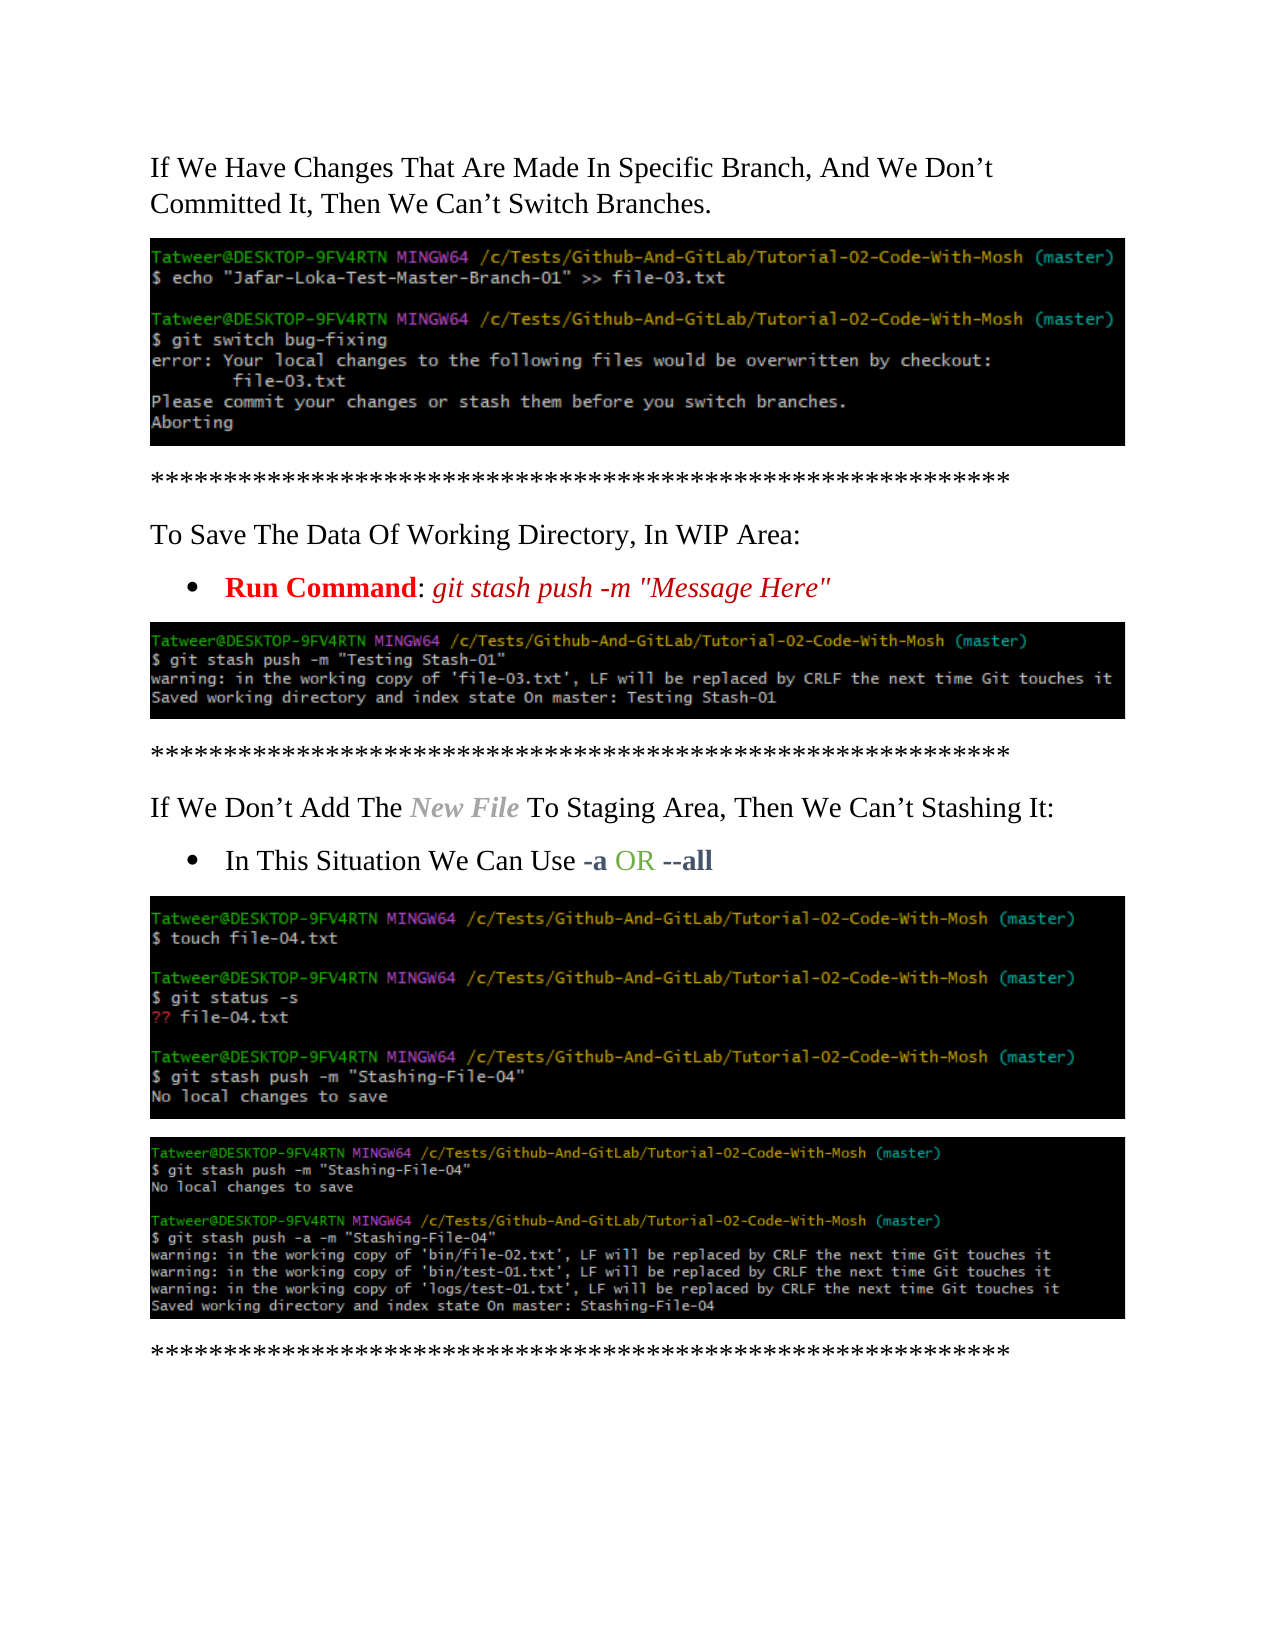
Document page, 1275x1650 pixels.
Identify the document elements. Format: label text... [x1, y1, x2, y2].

text *********************************************************** [150, 738, 1125, 771]
text If We Don’t Add The New File To Staging Area, Then We Can’t Stashing It: [150, 790, 1125, 824]
text *********************************************************** [150, 464, 1125, 498]
picture [150, 622, 1125, 719]
list Run Command: git stash push -m "Message Here" [187, 570, 1125, 603]
text *********************************************************** [150, 1337, 1125, 1371]
list In This Situation We Can Use -a OR --all [187, 843, 1125, 877]
text To Save The Data Of Working Directory, In WIP Area: [150, 517, 1125, 551]
picture [150, 238, 1125, 446]
text If We Have Changes That Are Made In Specific Branch, And We Don’t Committed It, Then We Can’t Switch Branches. [150, 150, 1125, 220]
picture [150, 1137, 1125, 1319]
picture [150, 896, 1125, 1119]
